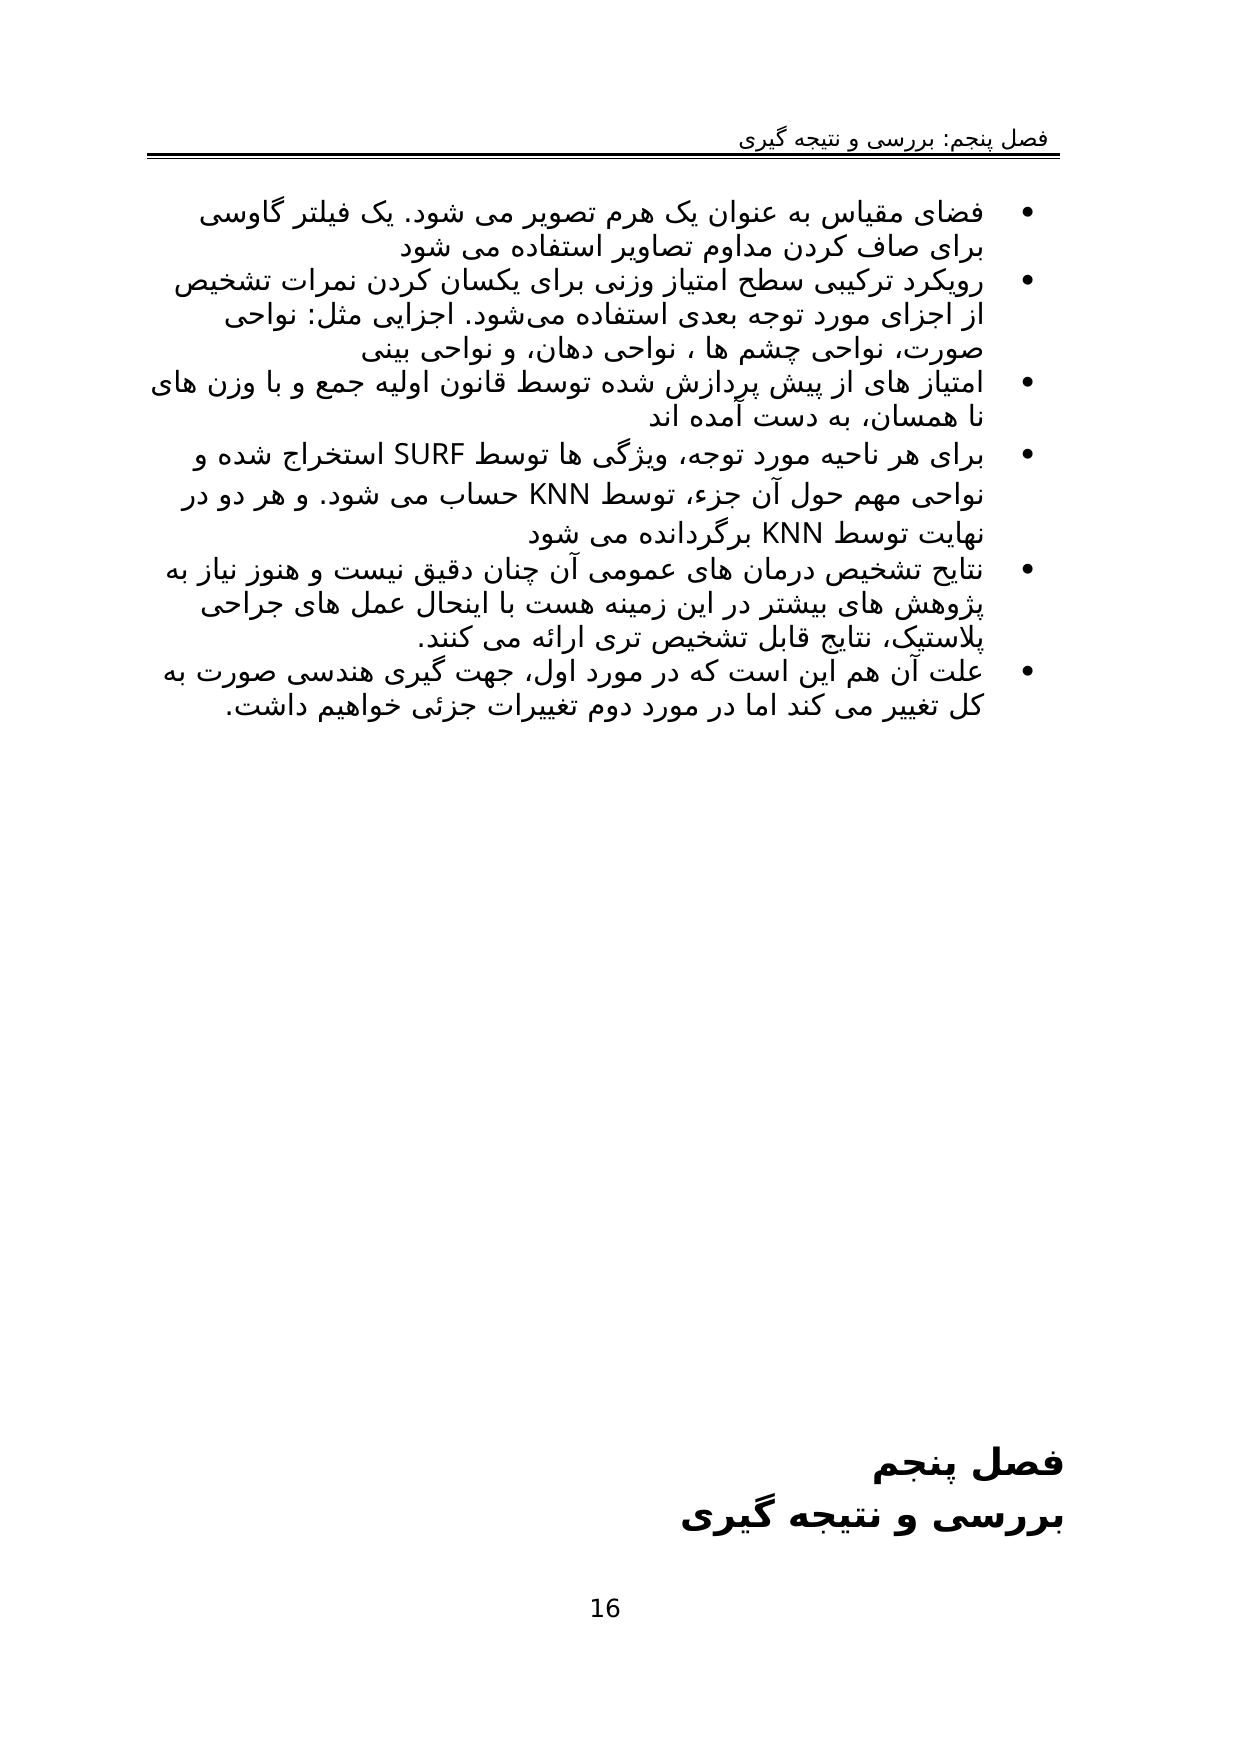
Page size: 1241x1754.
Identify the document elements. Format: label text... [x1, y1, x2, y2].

subtitle فصل پنجم بررسی و نتیجه گیری بررسی و نتیجه گیری [150, 1388, 1066, 1537]
list امتیاز های از پیش پردازش شده توسط قانون اولیه جمع و با وزن های نا همسان، به دست آمده اند [150, 365, 1023, 433]
list فضای مقیاس به عنوان یک هرم تصویر می شود. یک فیلتر گاوسی برای صاف کردن مداوم تصاویر استفاده می شود [150, 196, 1023, 263]
list علت آن هم این است که در مورد اول، جهت گیری هندسی صورت به کل تغییر می کند اما در مورد دوم تغییرات جزئی خواهیم داشت. [150, 654, 1023, 722]
list نتایح تشخیص درمان های عمومی آن چنان دقیق نیست و هنوز نیاز به پژوهش های بیشتر در این زمینه هست با اینحال عمل های جراحی پلاستیک، نتایج قابل تشخیص تری ارائه می کنند. [150, 552, 1023, 654]
list رویکرد ترکیبی سطح امتیاز وزنی برای یکسان کردن نمرات تشخیص از اجزای مورد توجه بعدی استفاده می‌شود. اجزایی مثل: نواحی صورت، نواحی چشم ها ، نواحی دهان، و نواحی بینی [150, 263, 1023, 365]
list برای هر ناحیه مورد توجه، ویژگی ها توسط SURF استخراج شده و نواحی مهم حول آن جزء، توسط KNN حساب می شود. و هر دو در نهایت توسط KNN برگردانده می شود [150, 433, 1023, 552]
